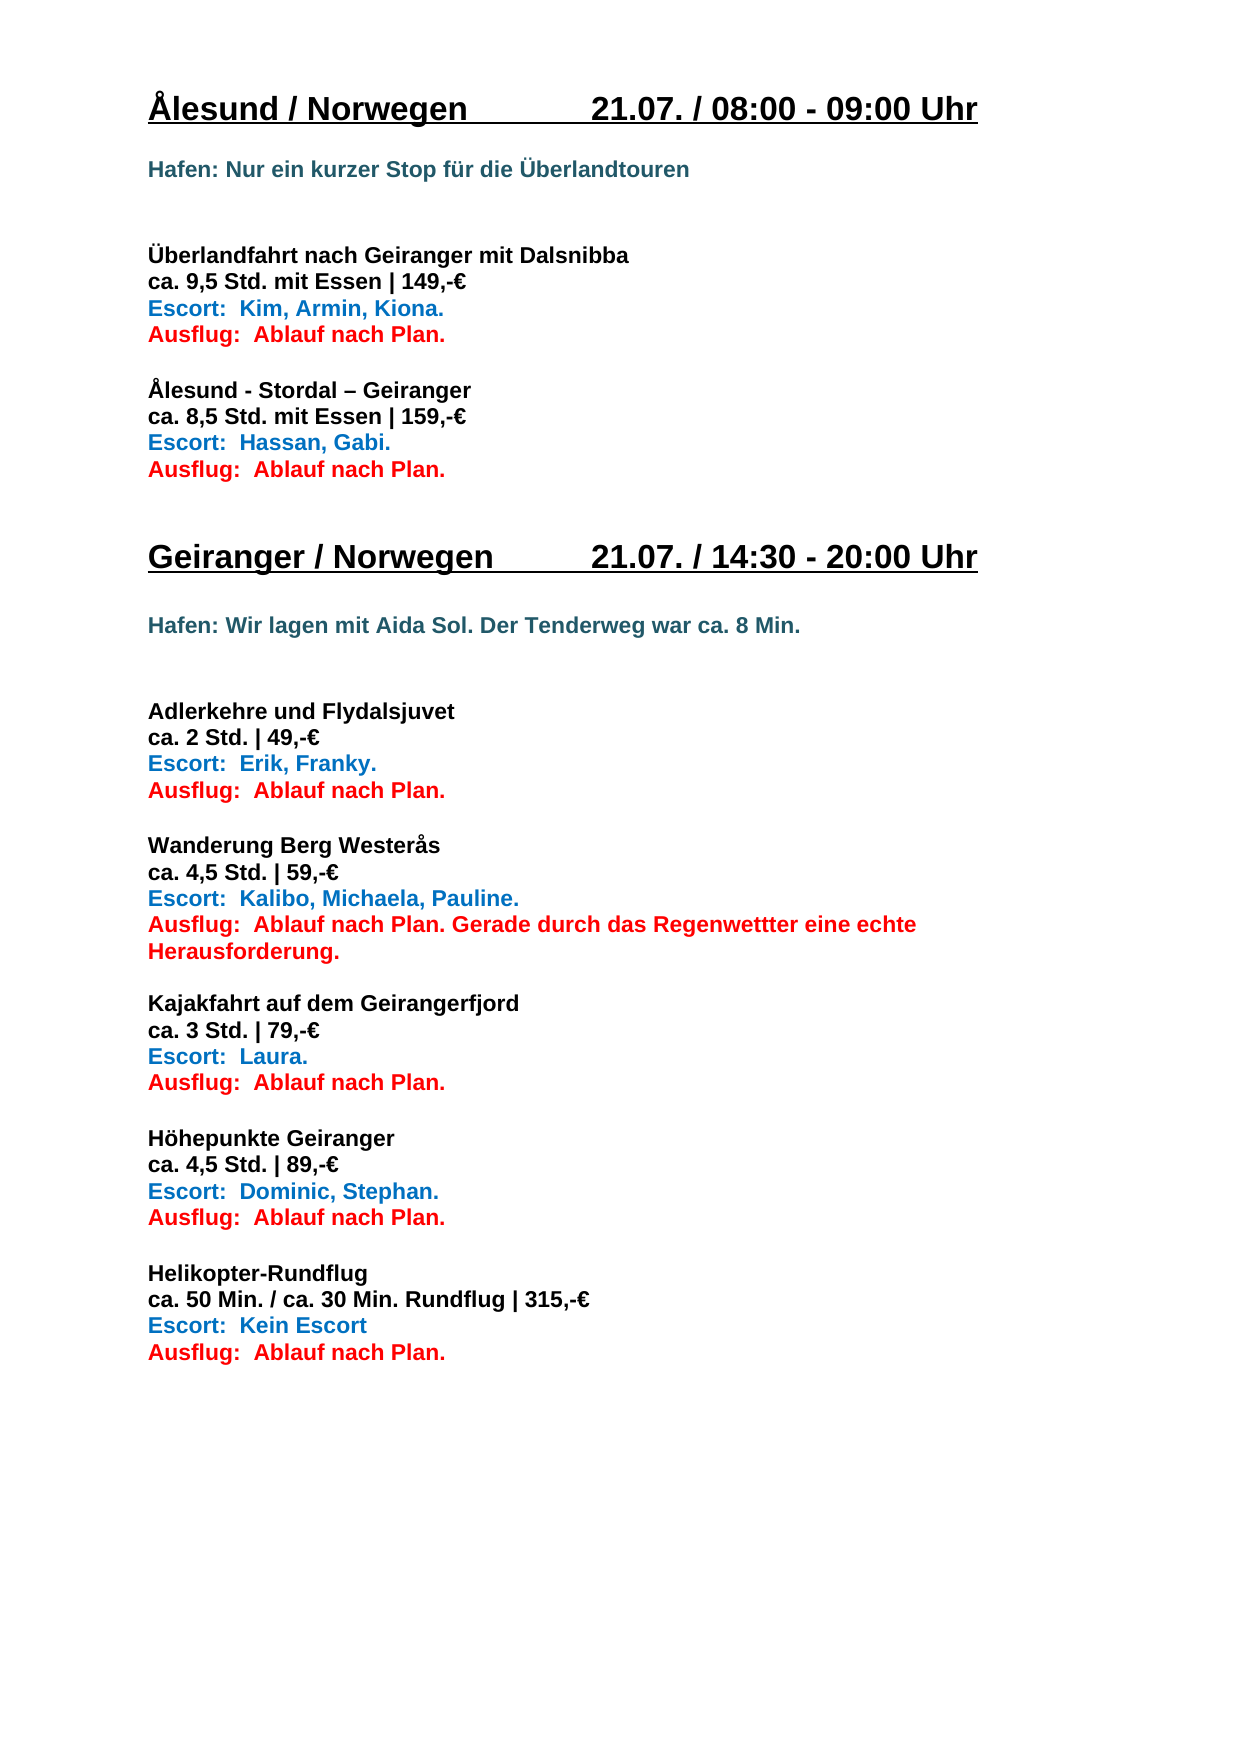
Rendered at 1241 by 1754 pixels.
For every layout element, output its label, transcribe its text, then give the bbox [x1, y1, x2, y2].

text Ålesund - Stordal – Geiranger ca. 8,5 Std. mit Essen | 159,-€ Escort: Hassan, Gabi. Ausflug: Ablauf nach Plan. [148, 377, 1093, 482]
text Ålesund / Norwegen 21.07. / 08:00 - 09:00 Uhr [148, 89, 1093, 127]
text Überlandfahrt nach Geiranger mit Dalsnibba ca. 9,5 Std. mit Essen | 149,-€ Escort: Kim, Armin, Kiona. Ausflug: Ablauf nach Plan. [148, 242, 1093, 347]
text Geiranger / Norwegen 21.07. / 14:30 - 20:00 Uhr [148, 537, 1093, 576]
text Helikopter-Rundflug ca. 50 Min. / ca. 30 Min. Rundflug | 315,-€ Escort: Kein Escort Ausflug: Ablauf nach Plan. [148, 1259, 1093, 1365]
text Höhepunkte Geiranger ca. 4,5 Std. | 89,-€ Escort: Dominic, Stephan. Ausflug: Ablauf nach Plan. [148, 1125, 1093, 1230]
text Wanderung Berg Westerås ca. 4,5 Std. | 59,-€ Escort: Kalibo, Michaela, Pauline. Ausflug: Ablauf nach Plan. Gerade durch das Regenwettter eine echte Herausforderung. Kajakfahrt auf dem Geirangerfjord ca. 3 Std. | 79,-€ Escort: Laura. Ausflug: Ablauf nach Plan. [148, 832, 1093, 1096]
text Hafen: Nur ein kurzer Stop für die Überlandtouren [148, 156, 1093, 183]
text Adlerkehre und Flydalsjuvet ca. 2 Std. | 49,-€ Escort: Erik, Franky. Ausflug: Ablauf nach Plan. [148, 671, 1093, 803]
text Hafen: Wir lagen mit Aida Sol. Der Tenderweg war ca. 8 Min. [148, 612, 1093, 638]
